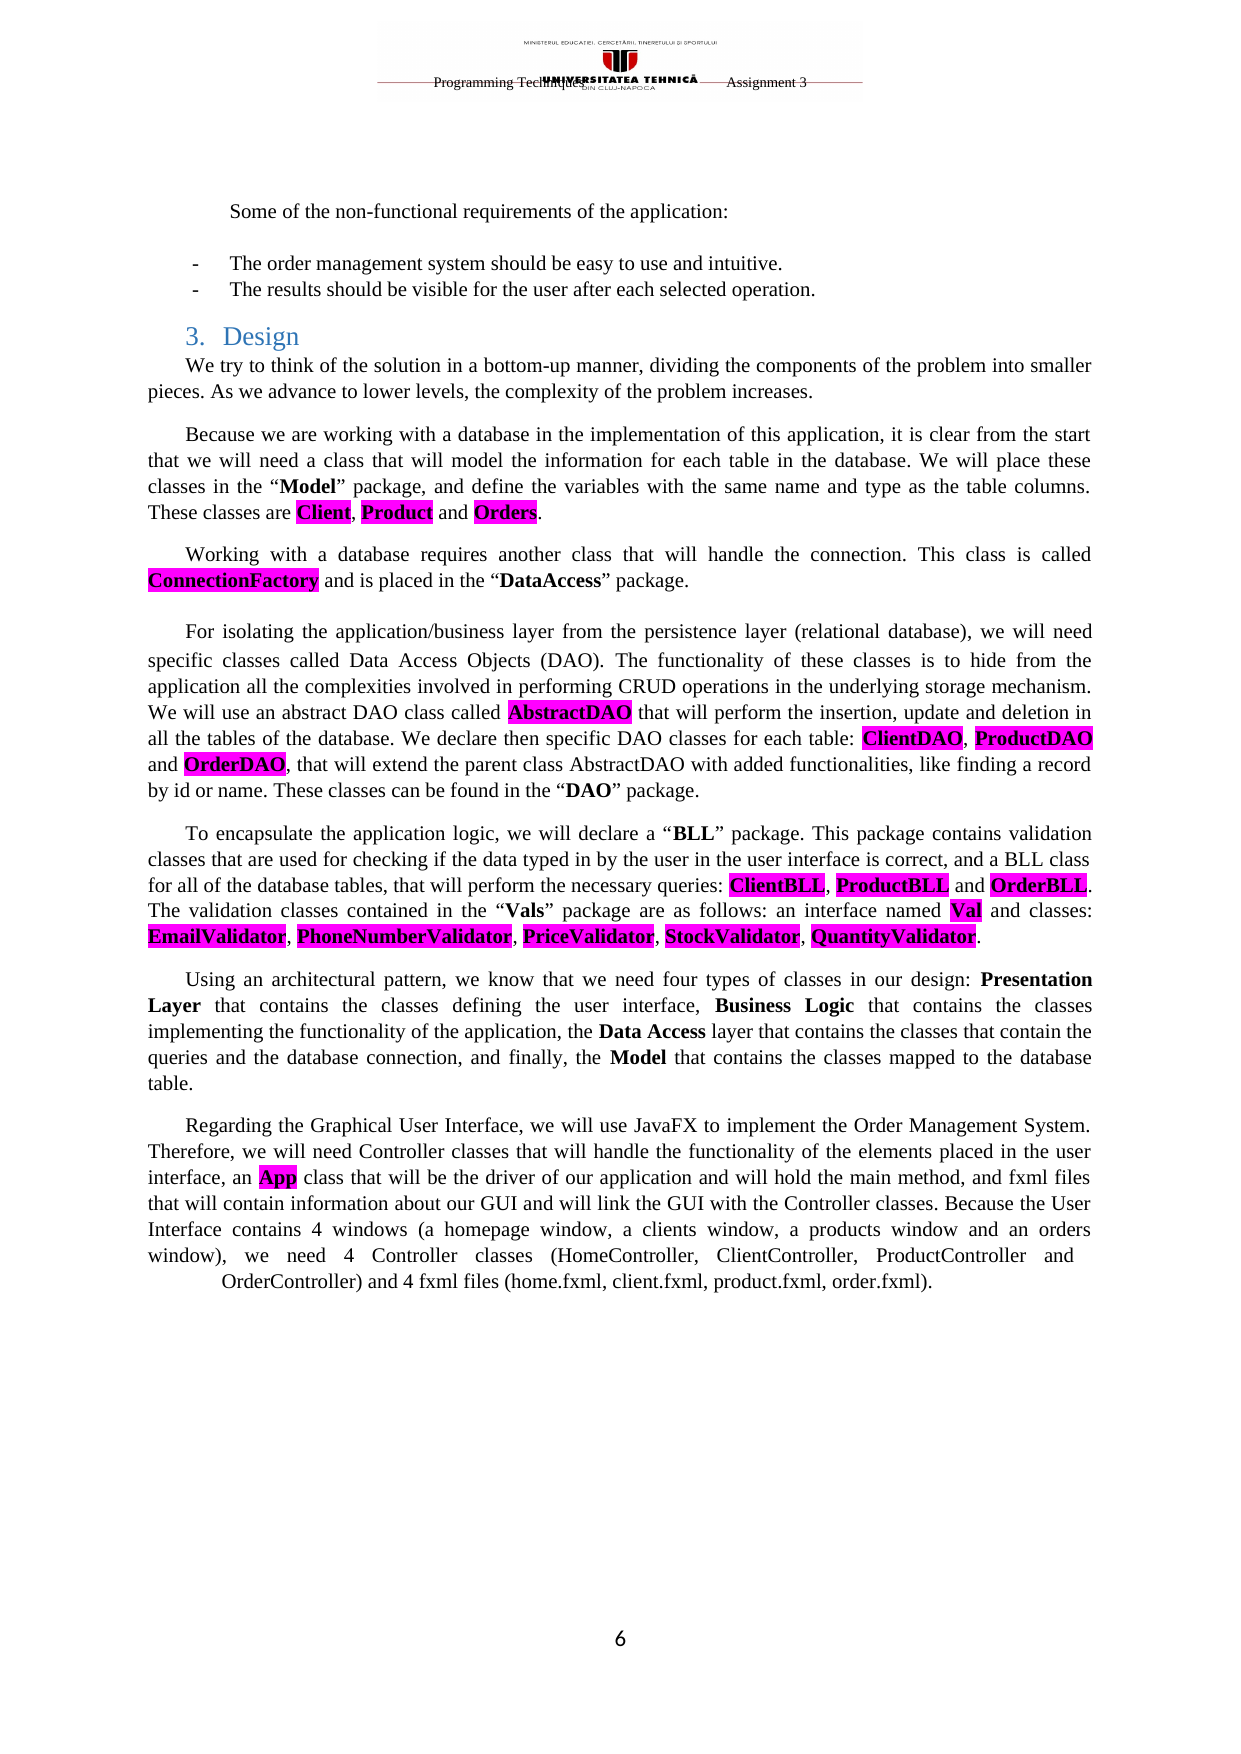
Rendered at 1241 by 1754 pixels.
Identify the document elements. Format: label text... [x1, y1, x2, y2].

list The results should be visible for the user after each selected operation. [192, 277, 1093, 301]
list The order management system should be easy to use and intuitive. [192, 251, 1093, 275]
list Some of the non-functional requirements of the application: [229, 199, 1093, 223]
text Using an architectural pattern, we know that we need four types of classes in our design: Presentation Layer that contains the classes defining the user interface, Business Logic that contains the classes implementing the functionality of the application, the Data Access layer that contains the classes that contain the queries and the database connection, and finally, the Model that contains the classes mapped to the database table. [148, 967, 1093, 1095]
picture [377, 21, 863, 102]
text Regarding the Graphical User Interface, we will use JavaFX to implement the Order Management System. Therefore, we will need Controller classes that will handle the functionality of the elements placed in the user interface, an App class that will be the driver of our application and will hold the main method, and fxml files that will contain information about our GUI and will link the GUI with the Controller classes. Because the User Interface contains 4 windows (a homepage window, a clients window, a products window and an orders window), we need 4 Controller classes (HomeController, ClientController, ProductController and OrderController) and 4 fxml files (home.fxml, client.fxml, product.fxml, order.fxml). [148, 1113, 1093, 1293]
subtitle Design [185, 320, 1093, 351]
text We try to think of the solution in a bottom-up manner, dividing the components of the problem into smaller pieces. As we advance to lower levels, the complexity of the problem increases. [148, 353, 1093, 403]
text Because we are working with a database in the implementation of this application, it is clear from the start that we will need a class that will model the information for each table in the database. We will place these classes in the “Model” package, and define the variables with the same name and type as the table columns. These classes are Client, Product and Orders. [148, 422, 1093, 524]
text Working with a database requires another class that will handle the connection. This class is called ConnectionFactory and is placed in the “DataAccess” package. [148, 542, 1093, 592]
text For isolating the application/business layer from the persistence layer (relational database), we will need specific classes called Data Access Objects (DAO). The functionality of these classes is to hide from the application all the complexities involved in performing CRUD operations in the underlying storage mechanism. We will use an abstract DAO class called AbstractDAO that will perform the insertion, update and deletion in all the tables of the database. We declare then specific DAO classes for each table: ClientDAO, ProductDAO and OrderDAO, that will extend the parent class AbstractDAO with added functionalities, like finding a record by id or name. These classes can be found in the “DAO” package. [148, 611, 1093, 674]
